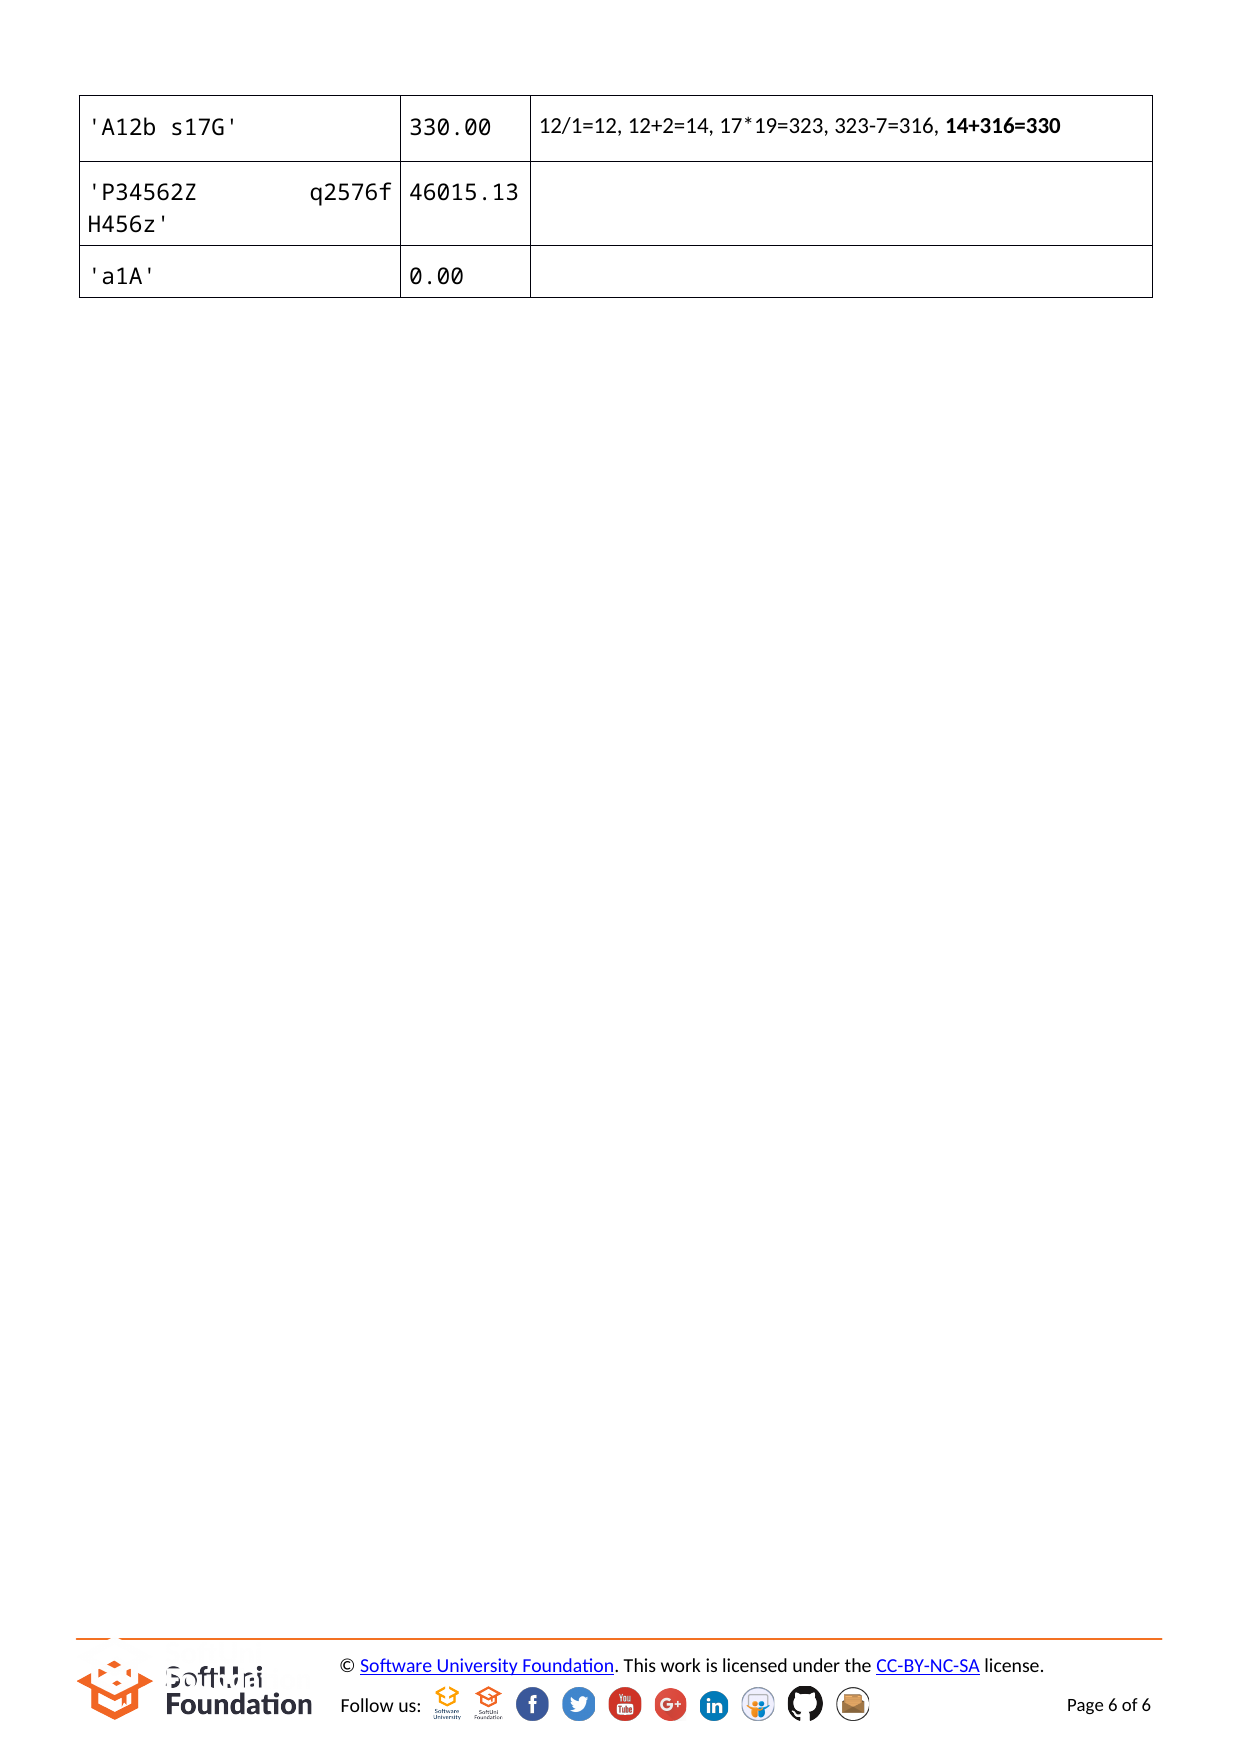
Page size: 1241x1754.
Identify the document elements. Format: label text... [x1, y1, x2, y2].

picture [720, 1691, 729, 1700]
picture [654, 1688, 687, 1721]
picture [787, 1686, 823, 1721]
table_cell 330.00 [401, 96, 530, 161]
picture [720, 1712, 729, 1721]
picture [562, 1687, 595, 1721]
table_cell [531, 246, 1152, 297]
table_cell 0.00 [401, 246, 530, 297]
table_cell 'a1A' [80, 246, 400, 297]
picture [713, 1703, 722, 1712]
table_cell 12/1=12, 12+2=14, 17*19=323, 323-7=316, 14+316=330 [531, 96, 1152, 161]
picture [474, 1686, 503, 1721]
picture [700, 1714, 708, 1721]
picture [516, 1687, 549, 1721]
picture [700, 1691, 708, 1698]
picture [836, 1687, 870, 1721]
table_cell 'P34562Z q2576f H456z' [80, 162, 400, 245]
picture [608, 1687, 642, 1721]
picture [76, 1636, 312, 1720]
table_cell [531, 162, 1152, 245]
table_cell 'A12b s17G' [80, 96, 400, 161]
picture [433, 1686, 461, 1721]
picture [741, 1687, 775, 1721]
table_cell 46015.13 [401, 162, 530, 245]
